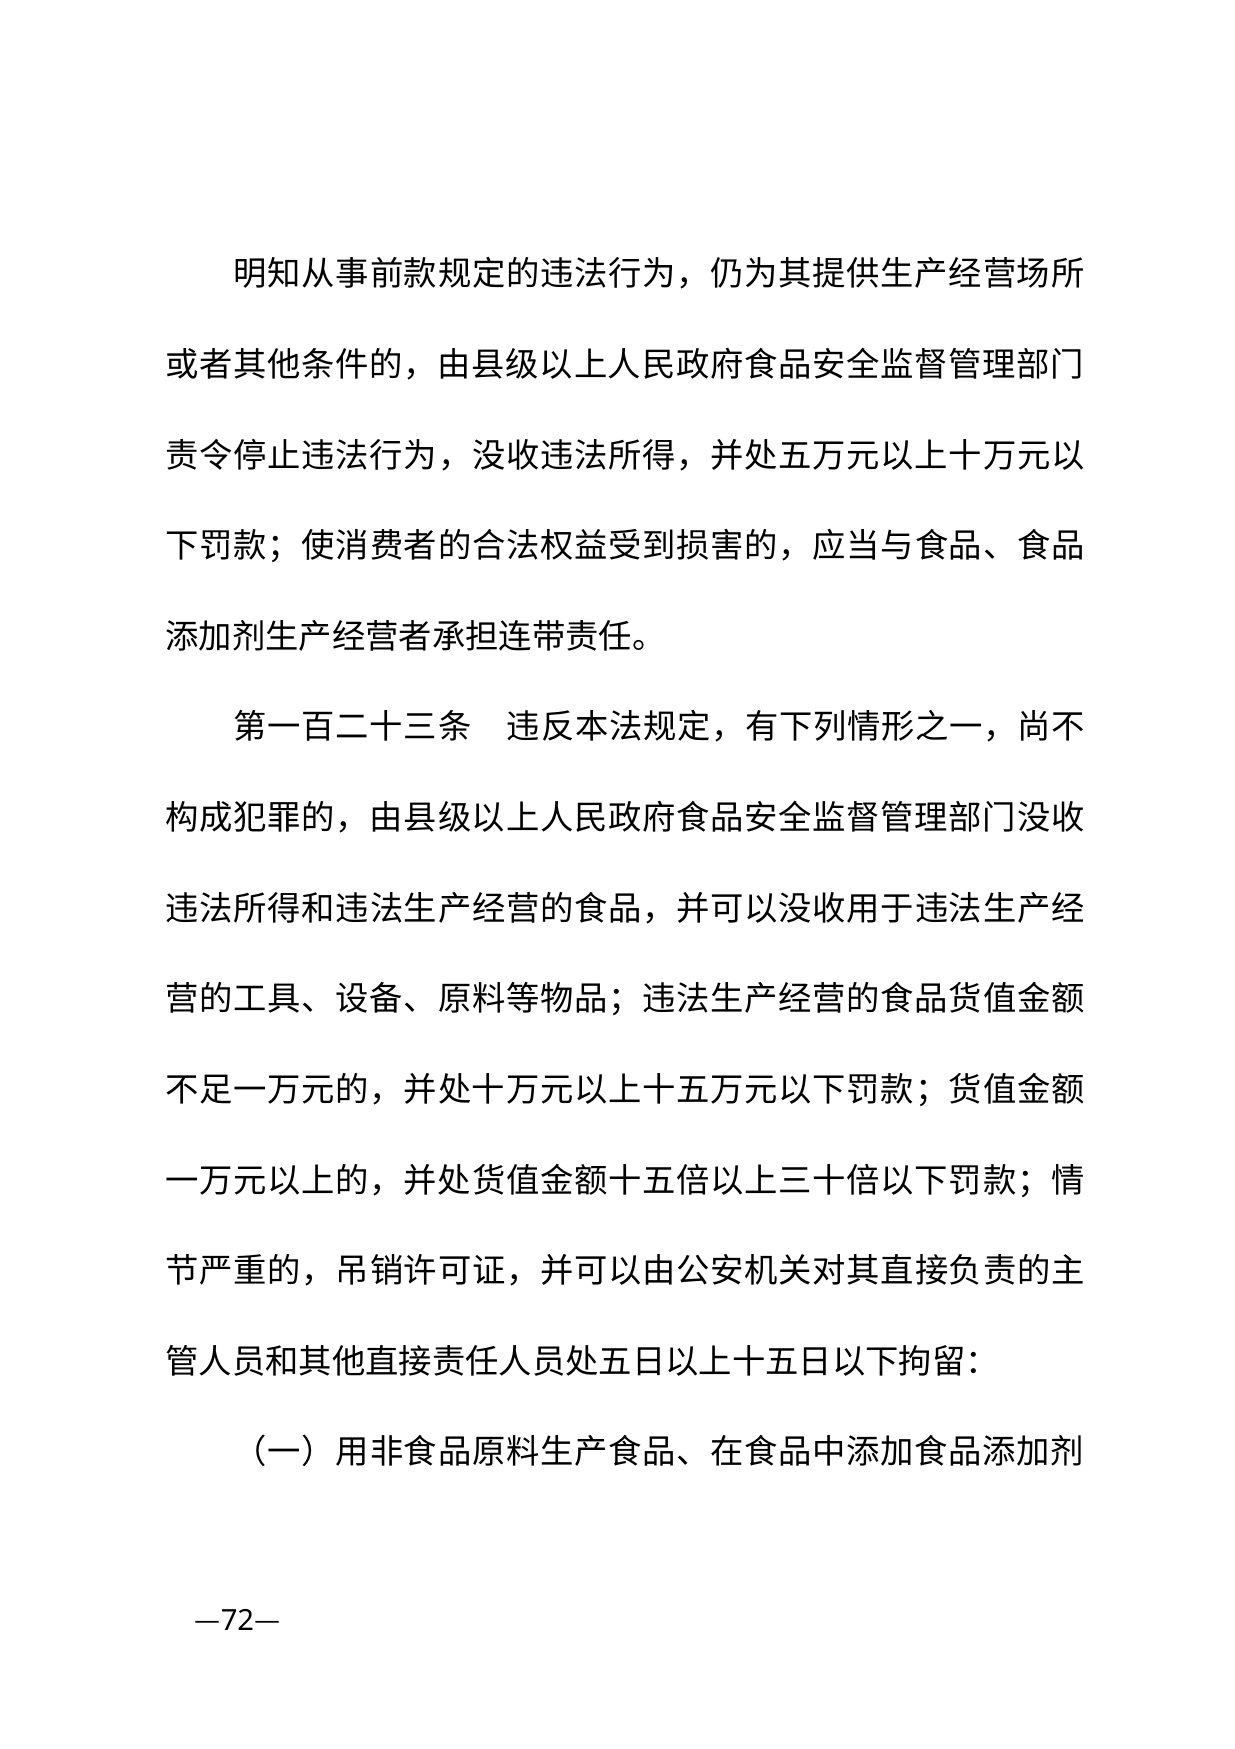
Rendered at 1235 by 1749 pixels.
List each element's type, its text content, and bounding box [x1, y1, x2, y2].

text 第一百二十三条 违反本法规定，有下列情形之一，尚不构成犯罪的，由县级以上人民政府食品安全监督管理部门没收违法所得和违法生产经营的食品，并可以没收用于违法生产经营的工具、设备、原料等物品；违法生产经营的食品货值金额不足一万元的，并处十万元以上十五万元以下罚款；货值金额一万元以上的，并处货值金额十五倍以上三十倍以下罚款；情节严重的，吊销许可证，并可以由公安机关对其直接负责的主管人员和其他直接责任人员处五日以上十五日以下拘留： [165, 679, 1087, 1404]
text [165, 1404, 1087, 1495]
text 明知从事前款规定的违法行为，仍为其提供生产经营场所或者其他条件的，由县级以上人民政府食品安全监督管理部门责令停止违法行为，没收违法所得，并处五万元以上十万元以下罚款；使消费者的合法权益受到损害的，应当与食品、食品添加剂生产经营者承担连带责任。 [165, 226, 1087, 679]
